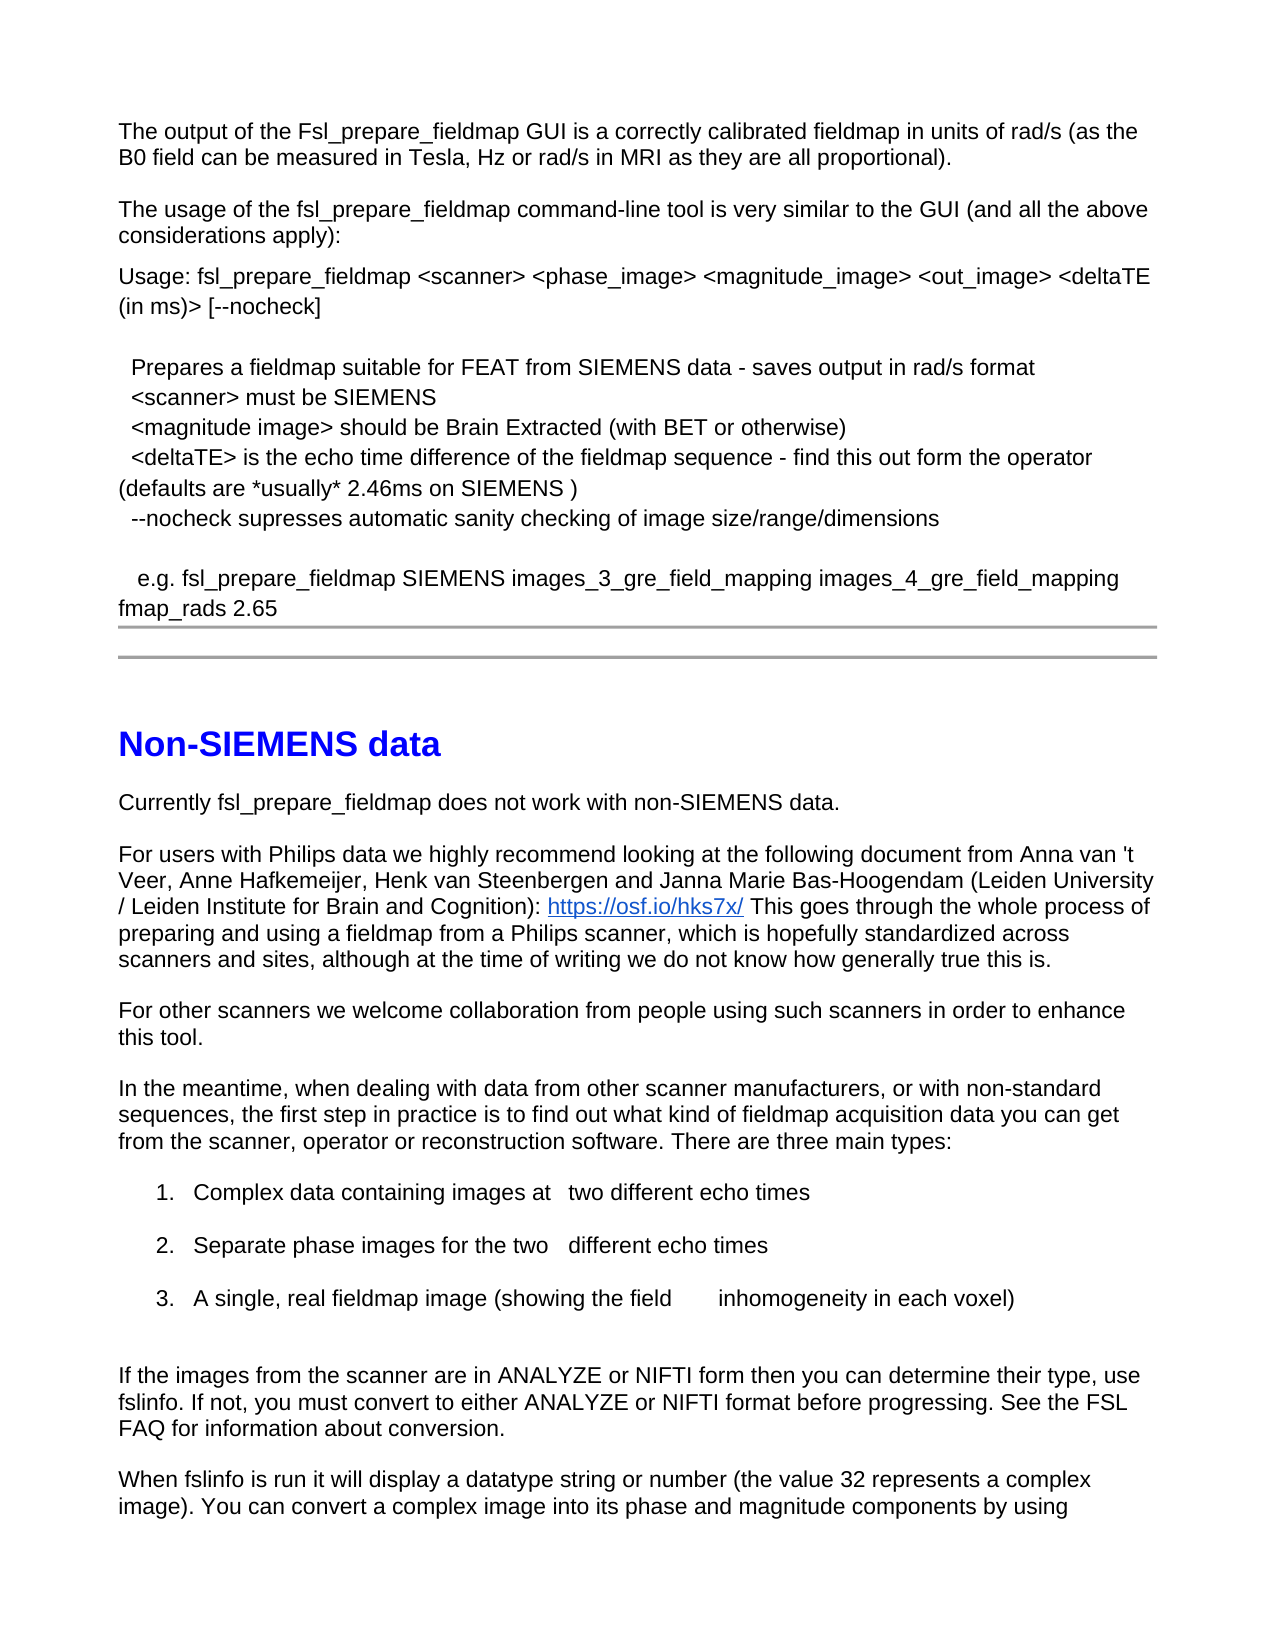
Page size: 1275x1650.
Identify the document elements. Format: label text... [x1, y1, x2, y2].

text In the meantime, when dealing with data from other scanner manufacturers, or with non-standard sequences, the first step in practice is to find out what kind of fieldmap acquisition data you can get from the scanner, operator or reconstruction software. There are three main types: [118, 1075, 1157, 1154]
text <deltaTE> is the echo time difference of the fieldmap sequence - find this out form the operator (defaults are *usually* 2.46ms on SIEMENS ) [118, 444, 1157, 501]
text e.g. fsl_prepare_fieldmap SIEMENS images_3_gre_field_mapping images_4_gre_field_mapping fmap_rads 2.65 [118, 565, 1157, 622]
subtitle Non-SIEMENS data [118, 723, 1157, 764]
list Separate phase images for the two different echo times [156, 1232, 1157, 1284]
list A single, real fieldmap image (showing the field inhomogeneity in each voxel) [156, 1284, 1157, 1337]
text Usage: fsl_prepare_fieldmap <scanner> <phase_image> <magnitude_image> <out_image> <deltaTE (in ms)> [--nocheck] [118, 263, 1157, 319]
text <scanner> must be SIEMENS [118, 384, 1157, 410]
text <magnitude image> should be Brain Extracted (with BET or otherwise) [118, 414, 1157, 440]
text Prepares a fieldmap suitable for FEAT from SIEMENS data - saves output in rad/s format [118, 354, 1157, 380]
text Currently fsl_prepare_fieldmap does not work with non-SIEMENS data. [118, 789, 1157, 816]
text For users with Philips data we highly recommend looking at the following document from Anna van 't Veer, Anne Hafkemeijer, Henk van Steenbergen and Janna Marie Bas-Hoogendam (Leiden University / Leiden Institute for Brain and Cognition): https://osf.io/hks7x/ This goes through the whole process of preparing and using a fieldmap from a Philips scanner, which is hopefully standardized across scanners and sites, although at the time of writing we do not know how generally true this is. [118, 841, 1157, 972]
text The output of the Fsl_prepare_fieldmap GUI is a correctly calibrated fieldmap in units of rad/s (as the B0 field can be measured in Tesla, Hz or rad/s in MRI as they are all proportional). [118, 118, 1157, 171]
text For other scanners we welcome collaboration from people using such scanners in order to enhance this tool. [118, 997, 1157, 1050]
list Complex data containing images at two different echo times [156, 1179, 1157, 1232]
text --nocheck supresses automatic sanity checking of image size/range/dimensions [118, 505, 1157, 531]
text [118, 1466, 1157, 1519]
text The usage of the fsl_prepare_fieldmap command-line tool is very similar to the GUI (and all the above considerations apply): [118, 196, 1157, 248]
text If the images from the scanner are in ANALYZE or NIFTI form then you can determine their type, use fslinfo. If not, you must convert to either ANALYZE or NIFTI format before progressing. See the FSL FAQ for information about conversion. [118, 1362, 1157, 1441]
